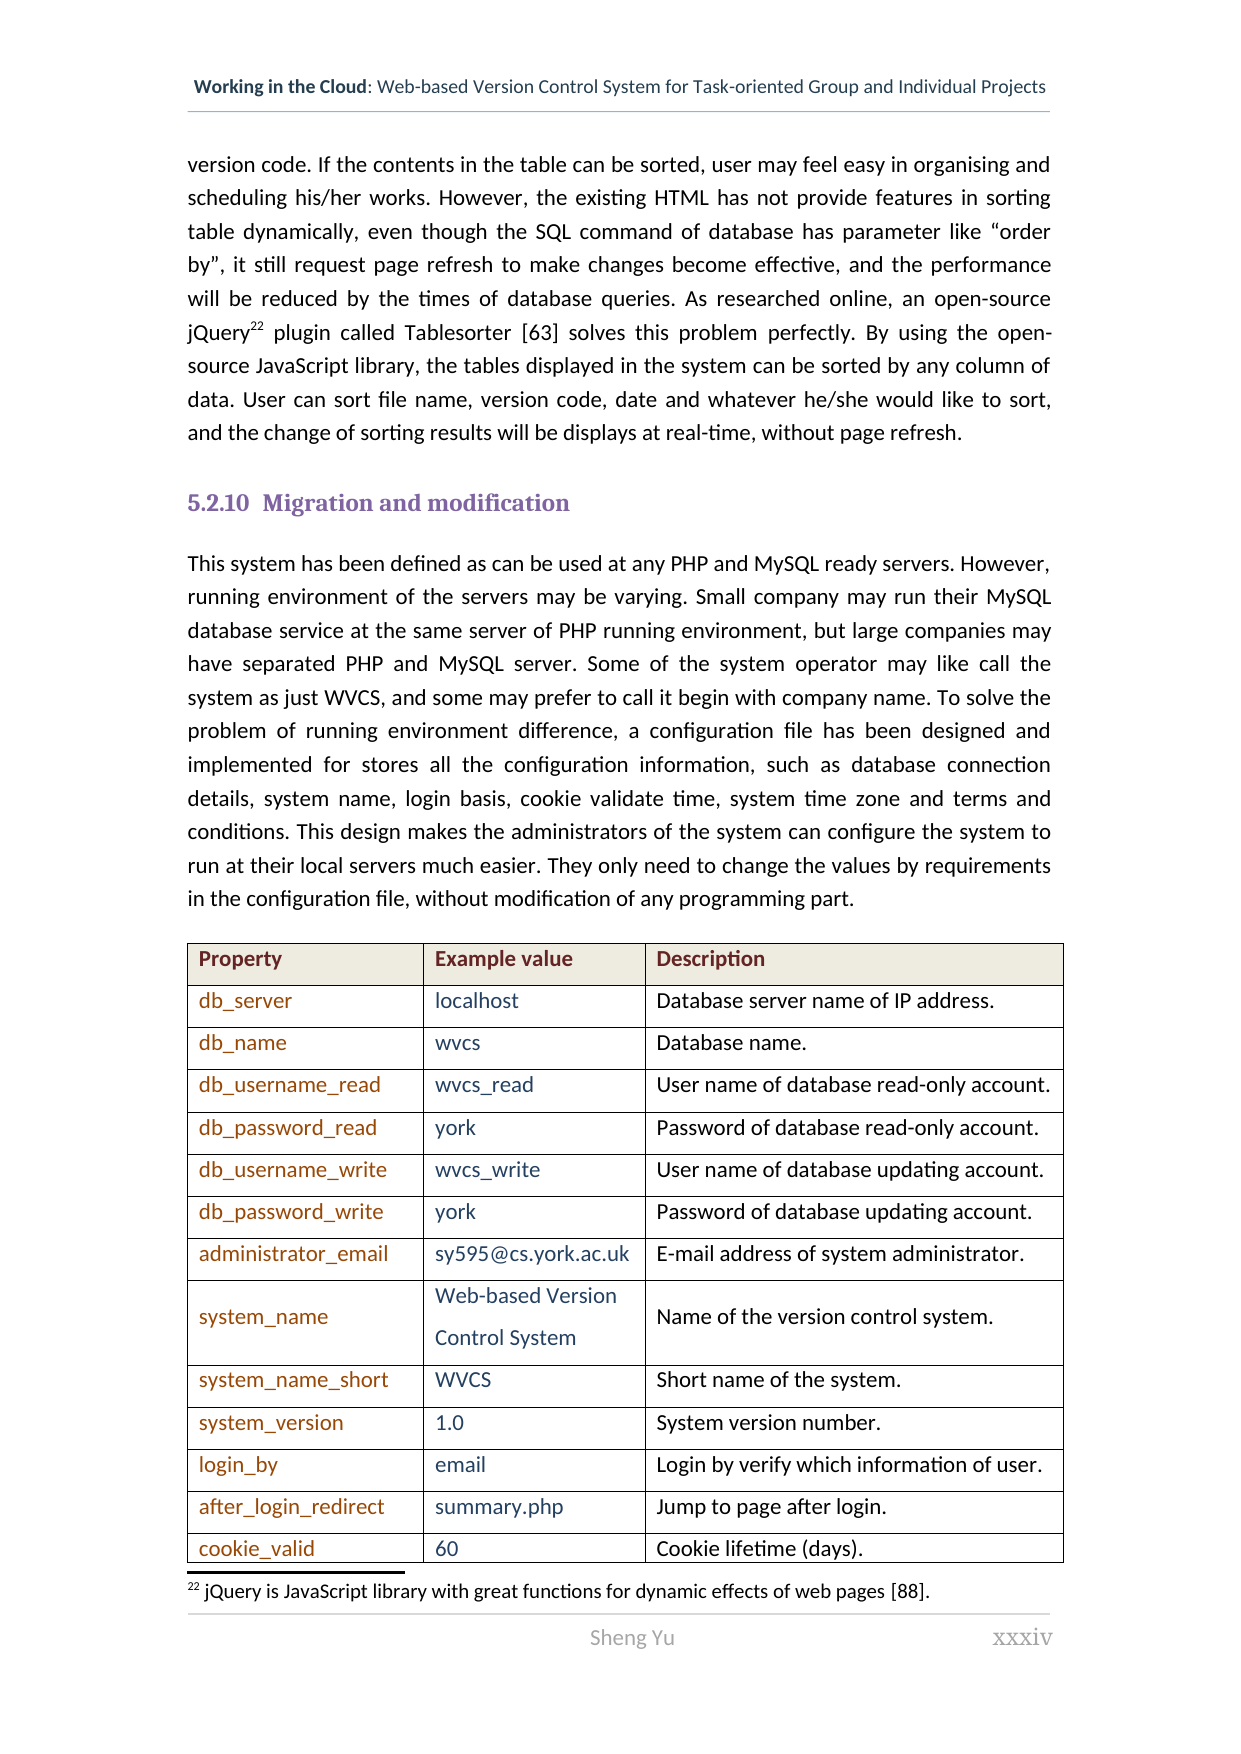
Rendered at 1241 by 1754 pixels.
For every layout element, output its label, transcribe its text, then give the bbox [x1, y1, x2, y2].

table_cell login_by [188, 1450, 423, 1491]
table_cell localhost [424, 986, 645, 1027]
table_cell york [424, 1113, 645, 1154]
table_cell System version number. [646, 1408, 1063, 1449]
table_cell Short name of the system. [646, 1366, 1063, 1407]
table_cell system_name [188, 1281, 423, 1364]
table_cell system_name_short [188, 1366, 423, 1407]
table_cell 1.0 [424, 1408, 645, 1449]
table_cell WVCS [424, 1366, 645, 1407]
table_cell Web-based Version Control System [424, 1281, 645, 1364]
table_cell administrator_email [188, 1239, 423, 1280]
table_cell wvcs [424, 1028, 645, 1069]
subtitle Migration and modification [187, 489, 1053, 518]
table_cell Database name. [646, 1028, 1063, 1069]
table_cell wvcs_read [424, 1070, 645, 1112]
table_cell db_password_read [188, 1113, 423, 1154]
table_cell Login by verify which information of user. [646, 1450, 1063, 1491]
table_header Description [646, 944, 1063, 985]
text This system has been defined as can be used at any PHP and MySQL ready servers. However, running environment of the servers may be varying. Small company may run their MySQL database service at the same server of PHP running environment, but large companies may have separated PHP and MySQL server. Some of the system operator may like call the system as just WVCS, and some may prefer to call it begin with company name. To solve the problem of running environment difference, a configuration file has been designed and implemented for stores all the configuration information, such as database connection details, system name, login basis, cookie validate time, system time zone and terms and conditions. This design makes the administrators of the system can configure the system to run at their local servers much easier. They only need to change the values by requirements in the configuration file, without modification of any programming part. [187, 549, 1053, 912]
table_cell E-mail address of system administrator. [646, 1239, 1063, 1280]
table_cell york [424, 1197, 645, 1238]
table_cell db_password_write [188, 1197, 423, 1238]
table_cell 60 [424, 1534, 645, 1562]
table_cell summary.php [424, 1492, 645, 1533]
table_cell Database server name of IP address. [646, 986, 1063, 1027]
table_cell Cookie lifetime (days). [646, 1534, 1063, 1562]
table_header Example value [424, 944, 645, 985]
table_cell Password of database updating account. [646, 1197, 1063, 1238]
table_cell db_name [188, 1028, 423, 1069]
table_cell db_username_write [188, 1155, 423, 1196]
table_cell system_version [188, 1408, 423, 1449]
table_cell Name of the version control system. [646, 1281, 1063, 1364]
table_cell User name of database updating account. [646, 1155, 1063, 1196]
table_cell db_username_read [188, 1070, 423, 1112]
table_cell after_login_redirect [188, 1492, 423, 1533]
table_cell Password of database read-only account. [646, 1113, 1063, 1154]
table_cell db_server [188, 986, 423, 1027]
table_cell Jump to page after login. [646, 1492, 1063, 1533]
table_header Property [188, 944, 423, 985]
table_cell wvcs_write [424, 1155, 645, 1196]
table_cell sy595@cs.york.ac.uk [424, 1239, 645, 1280]
table_cell email [424, 1450, 645, 1491]
table_cell cookie_valid [188, 1534, 423, 1562]
table_cell User name of database read-only account. [646, 1070, 1063, 1112]
